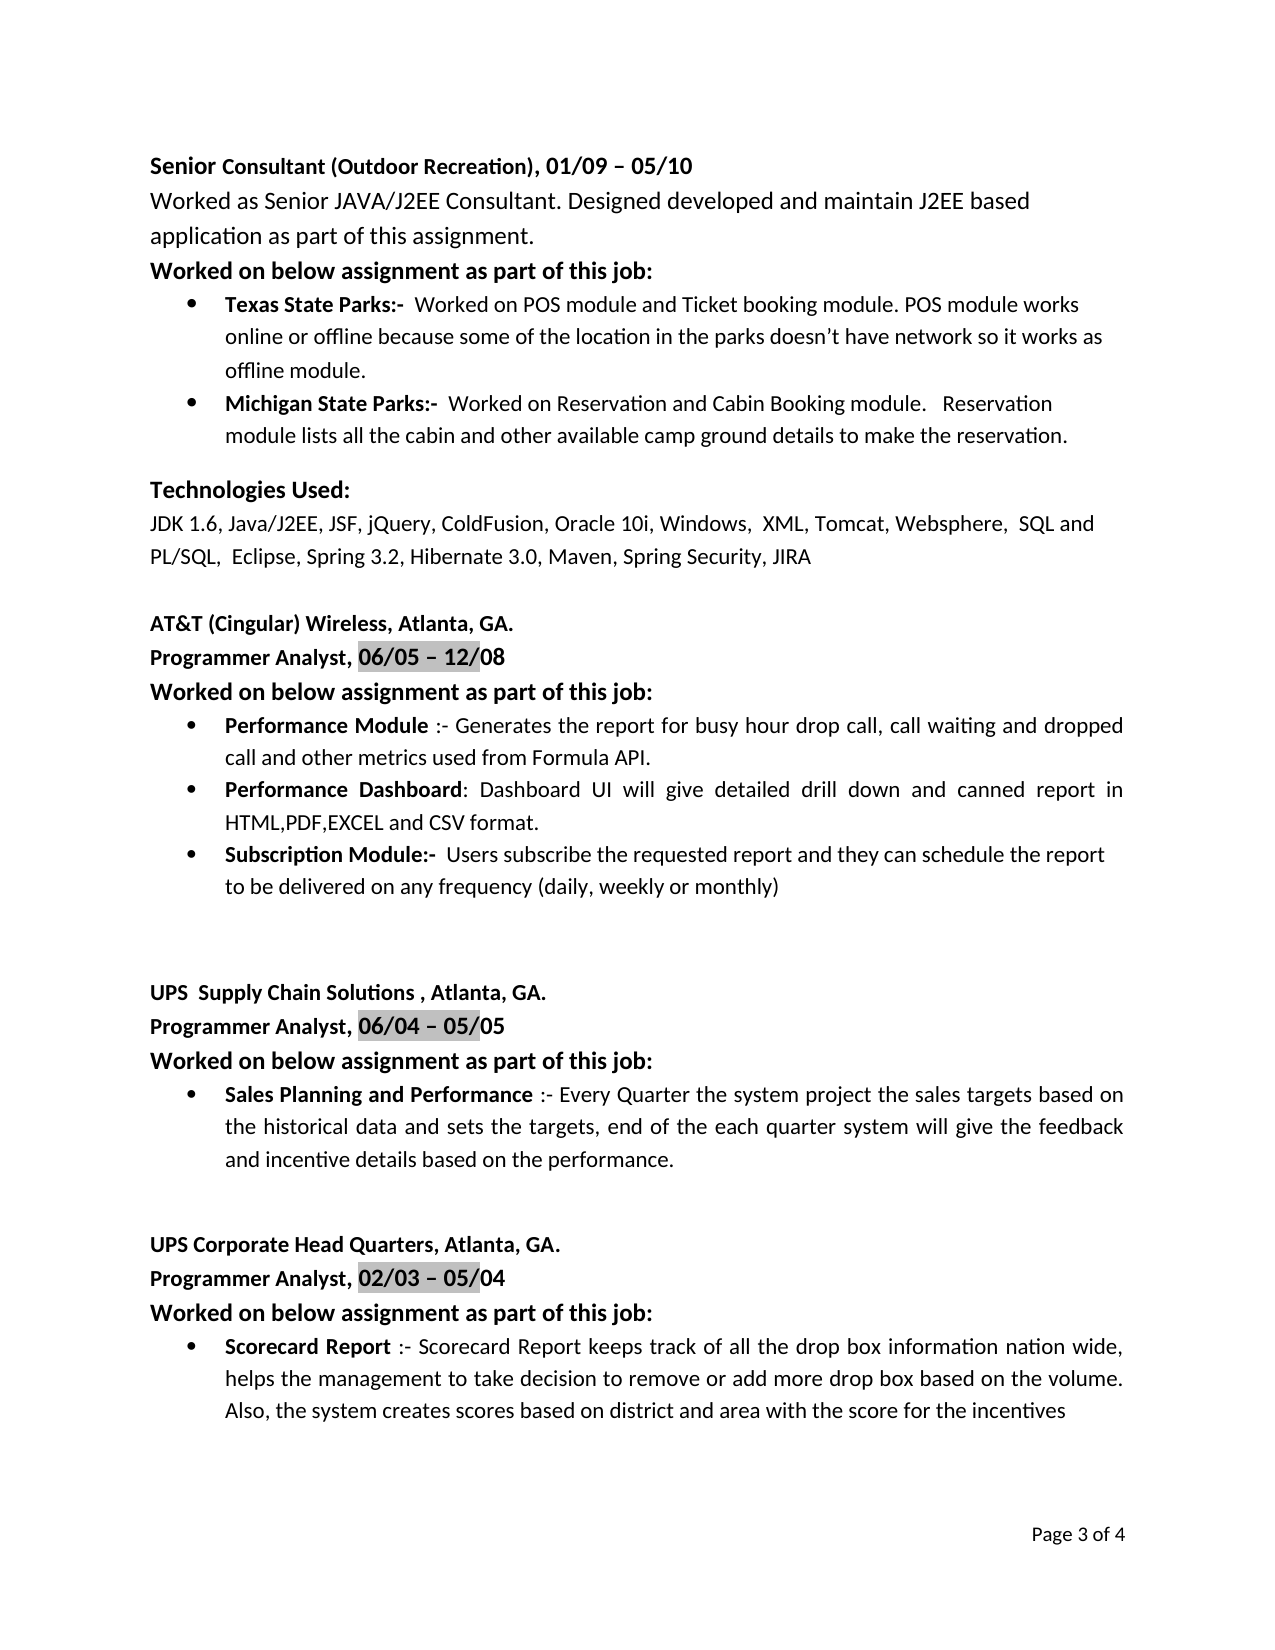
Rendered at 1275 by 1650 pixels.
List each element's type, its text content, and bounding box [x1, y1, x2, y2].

text Programmer Analyst, 02/03 – 05/04 [480, 1262, 1125, 1293]
list Scorecard Report :- Scorecard Report keeps track of all the drop box information nation wide, helps the management to take decision to remove or add more drop box based on the volume. Also, the system creates scores based on district and area with the score for the incentives [187, 1332, 1125, 1424]
text Worked on below assignment as part of this job: [150, 255, 1125, 286]
text AT&T (Cingular) Wireless, Atlanta, GA. [150, 609, 1125, 637]
text Programmer Analyst, 06/05 – 12/08 [150, 641, 358, 672]
text JDK 1.6, Java/J2EE, JSF, jQuery, ColdFusion, Oracle 10i, Windows, XML, Tomcat, Websphere, SQL and PL/SQL, Eclipse, Spring 3.2, Hibernate 3.0, Maven, Spring Security, JIRA [150, 509, 1125, 570]
list Performance Dashboard: Dashboard UI will give detailed drill down and canned report in HTML,PDF,EXCEL and CSV format. [187, 776, 1125, 836]
list Texas State Parks:- Worked on POS module and Ticket booking module. POS module works online or offline because some of the location in the parks doesn’t have network so it works as offline module. [187, 290, 1125, 385]
text Programmer Analyst, 06/04 – 05/05 [150, 1010, 358, 1041]
text Technologies Used: [150, 474, 1125, 505]
text Programmer Analyst, 06/04 – 05/05 [480, 1010, 1125, 1041]
text Worked on below assignment as part of this job: [150, 1297, 1125, 1328]
text Worked as Senior JAVA/J2EE Consultant. Designed developed and maintain J2EE based application as part of this assignment. [150, 185, 1125, 251]
list Sales Planning and Performance :- Every Quarter the system project the sales targets based on the historical data and sets the targets, end of the each quarter system will give the feedback and incentive details based on the performance. [187, 1080, 1125, 1173]
text Worked on below assignment as part of this job: [150, 676, 1125, 707]
text Senior Consultant (Outdoor Recreation), 01/09 – 05/10 [150, 150, 1125, 181]
list Subscription Module:- Users subscribe the requested report and they can schedule the report to be delivered on any frequency (daily, weekly or monthly) [187, 840, 1125, 900]
text Worked on below assignment as part of this job: [150, 1045, 1125, 1076]
text UPS Supply Chain Solutions , Atlanta, GA. [150, 978, 1125, 1006]
text UPS Corporate Head Quarters, Atlanta, GA. [150, 1230, 1125, 1258]
text Programmer Analyst, 06/05 – 12/08 [480, 641, 1125, 672]
list Michigan State Parks:- Worked on Reservation and Cabin Booking module. Reservation module lists all the cabin and other available camp ground details to make the reservation. [187, 389, 1125, 449]
list Performance Module :- Generates the report for busy hour drop call, call waiting and dropped call and other metrics used from Formula API. [187, 711, 1125, 771]
text Programmer Analyst, 02/03 – 05/04 [150, 1262, 358, 1293]
